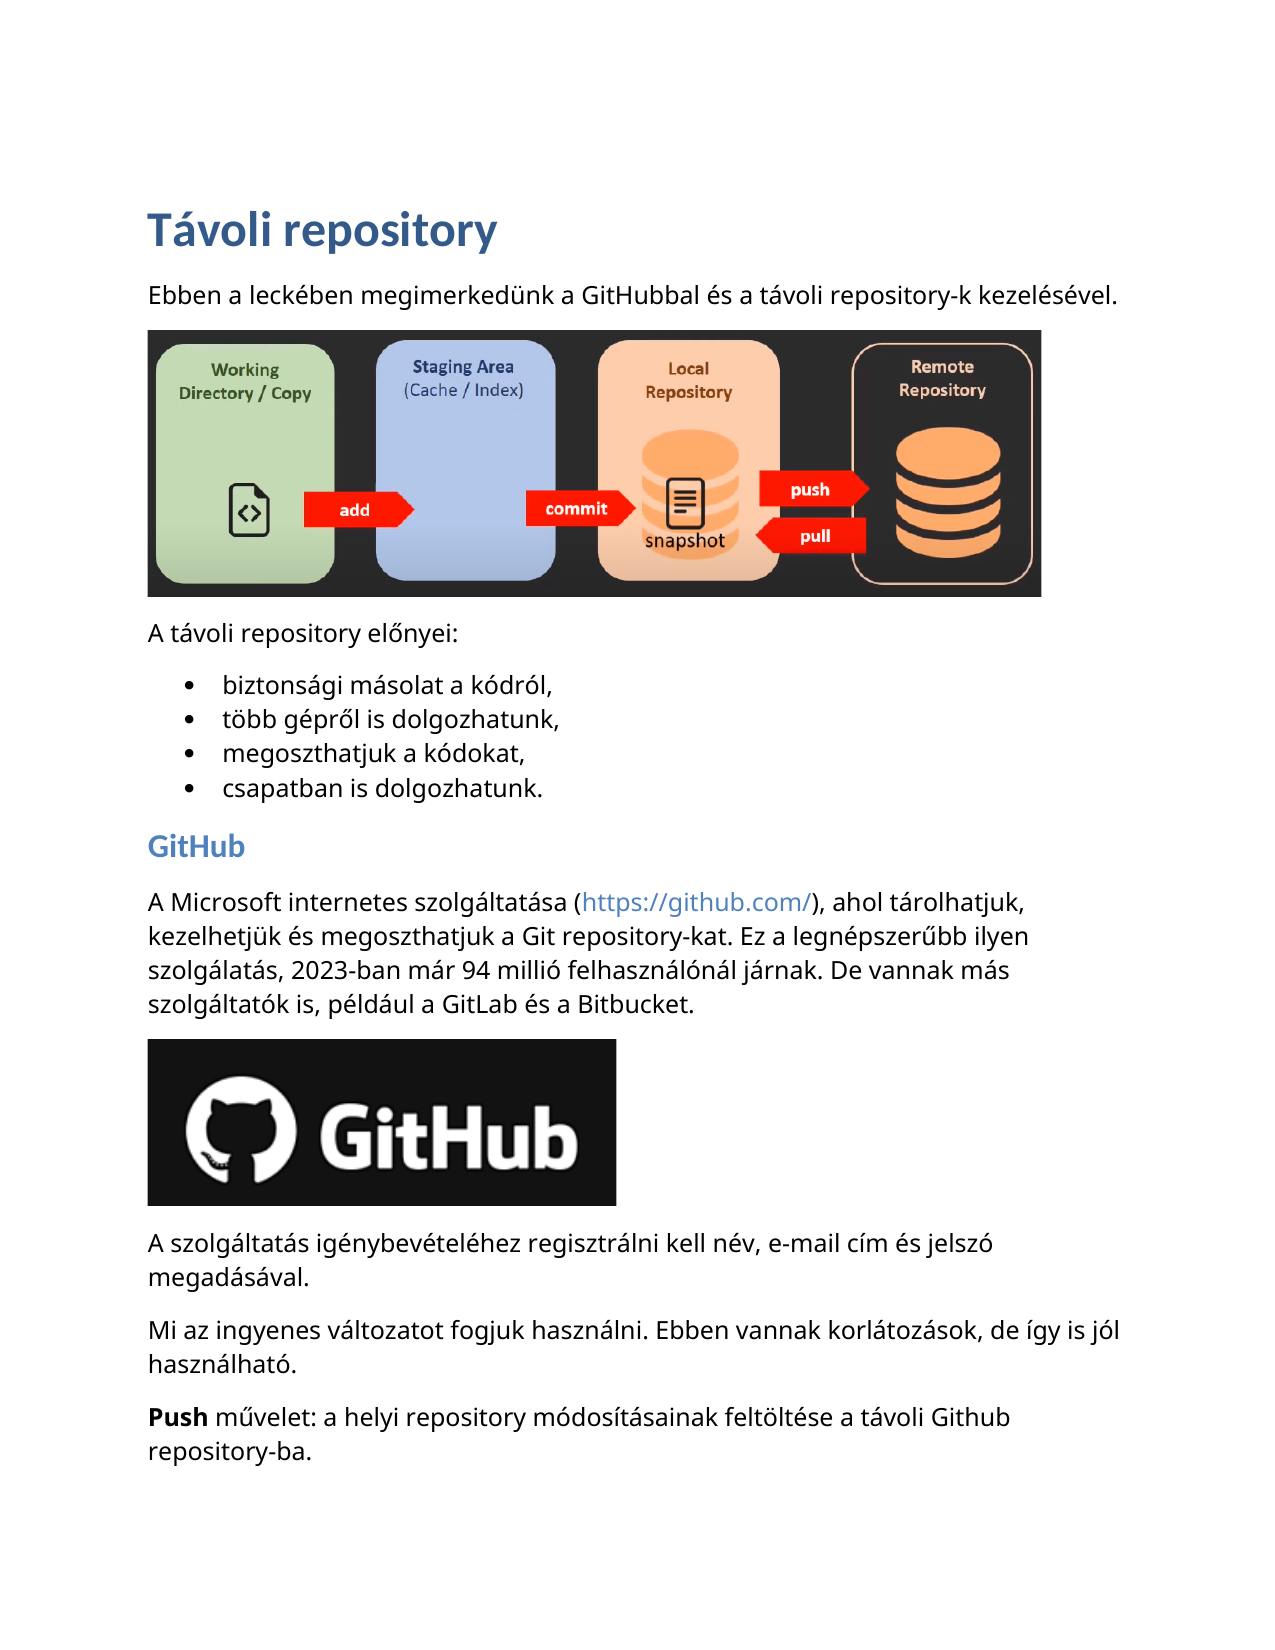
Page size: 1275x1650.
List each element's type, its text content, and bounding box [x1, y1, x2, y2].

subtitle GitHub [148, 825, 1127, 866]
text A szolgáltatás igénybevételéhez regisztrálni kell név, e-mail cím és jelszó megadásával. [148, 1226, 1127, 1294]
text Push művelet: a helyi repository módosításainak feltöltése a távoli Github repository-ba. [148, 1400, 1127, 1468]
text A Microsoft internetes szolgáltatása (https://github.com/), ahol tárolhatjuk, kezelhetjük és megoszthatjuk a Git repository-kat. Ez a legnépszerűbb ilyen szolgálatás, 2023-ban már 94 millió felhasználónál járnak. De vannak más szolgáltatók is, például a GitLab és a Bitbucket. [148, 884, 1127, 1021]
picture [147, 330, 1042, 597]
list megoszthatjuk a kódokat, [185, 736, 1127, 770]
text Ebben a leckében megimerkedünk a GitHubbal és a távoli repository-k kezelésével. [148, 277, 1127, 311]
subtitle Távoli repository [148, 198, 1127, 259]
picture [147, 1039, 617, 1206]
list biztonsági másolat a kódról, [185, 668, 1127, 702]
list több gépről is dolgozhatunk, [185, 702, 1127, 736]
text A távoli repository előnyei: [148, 615, 1127, 649]
text Mi az ingyenes változatot fogjuk használni. Ebben vannak korlátozások, de így is jól használható. [148, 1313, 1127, 1381]
list csapatban is dolgozhatunk. [185, 770, 1127, 804]
